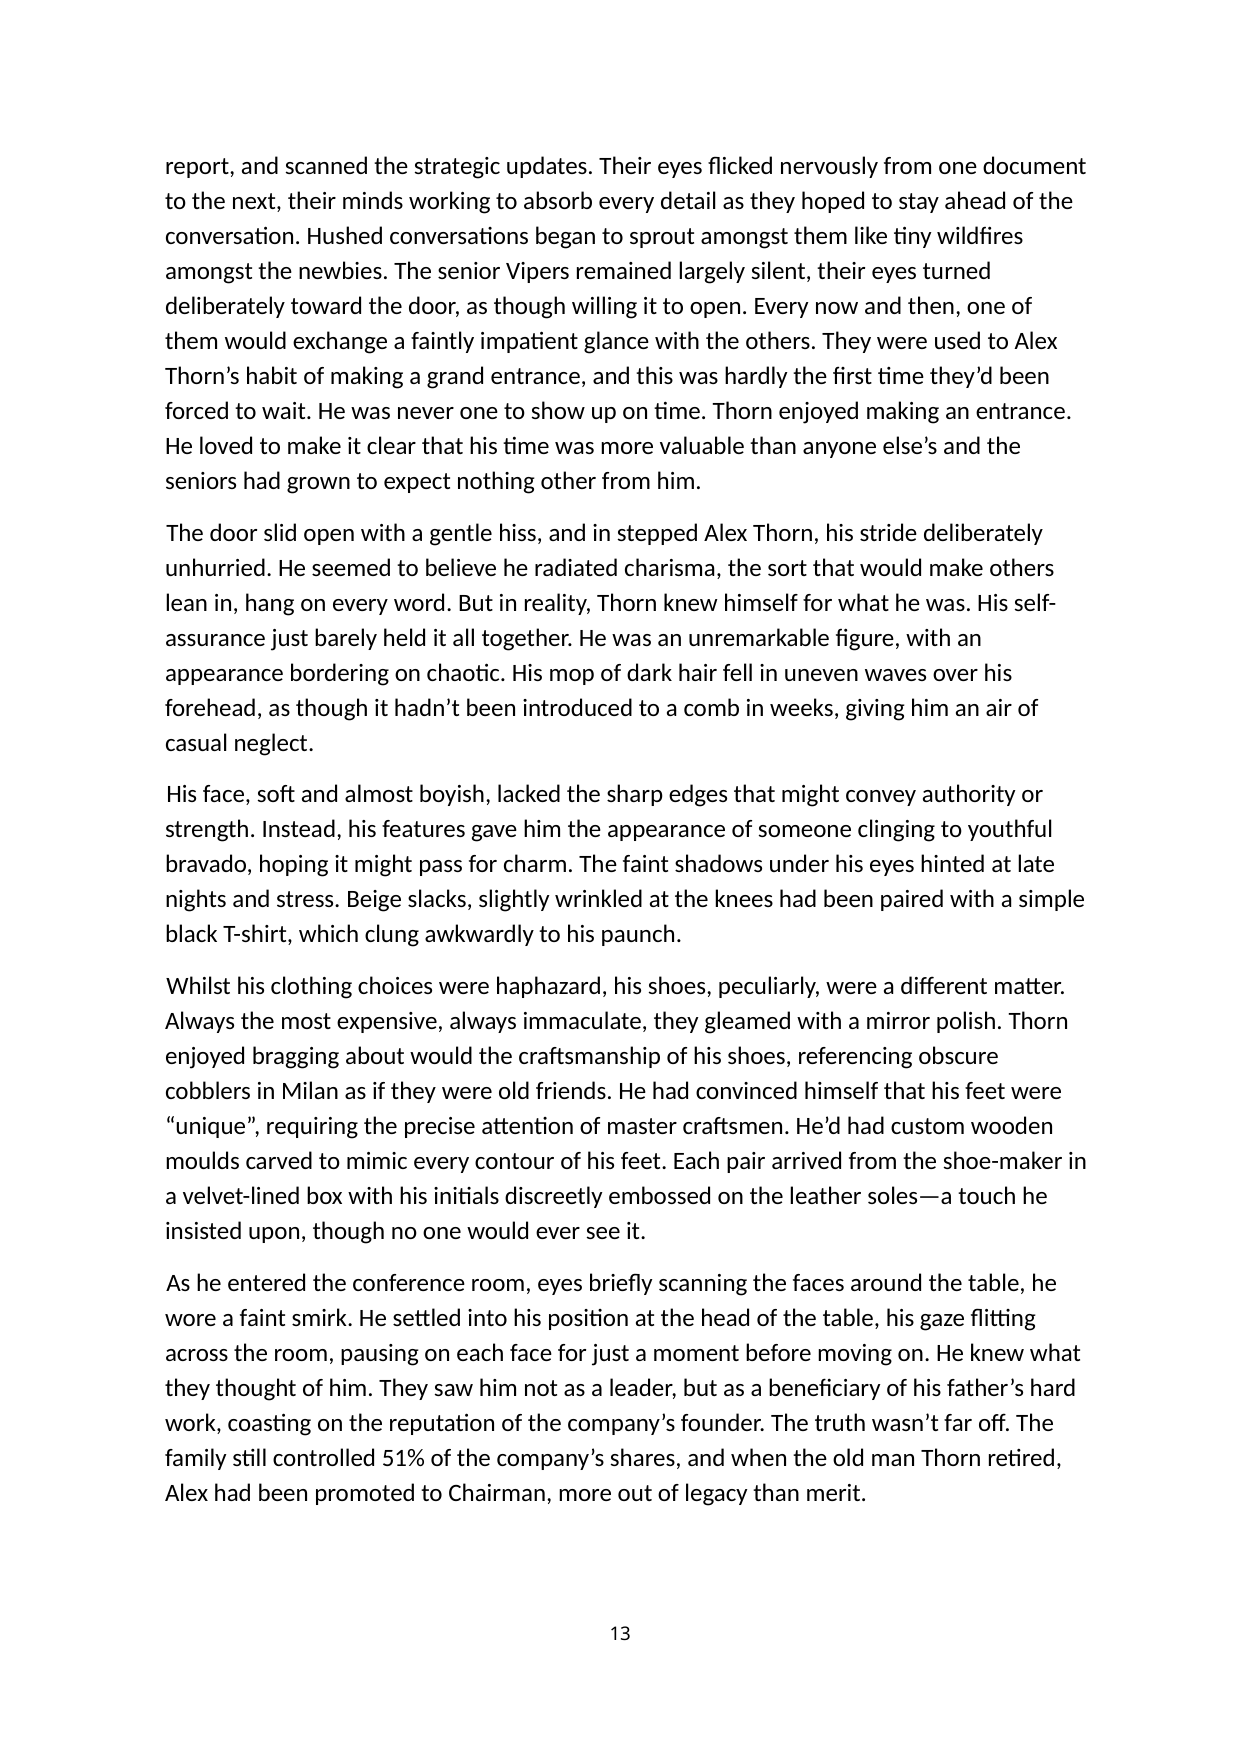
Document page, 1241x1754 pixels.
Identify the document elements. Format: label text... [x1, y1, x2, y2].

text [165, 150, 1090, 496]
text As he entered the conference room, eyes briefly scanning the faces around the table, he wore a faint smirk. He settled into his position at the head of the table, his gaze flitting across the room, pausing on each face for just a moment before moving on. He knew what they thought of him. They saw him not as a leader, but as a beneficiary of his father’s hard work, coasting on the reputation of the company’s founder. The truth wasn’t far off. The family still controlled 51% of the company’s shares, and when the old man Thorn retired, Alex had been promoted to Chairman, more out of legacy than merit. [165, 1267, 1090, 1507]
text Whilst his clothing choices were haphazard, his shoes, peculiarly, were a different matter. Always the most expensive, always immaculate, they gleamed with a mirror polish. Thorn enjoyed bragging about would the craftsmanship of his shoes, referencing obscure cobblers in Milan as if they were old friends. He had convinced himself that his feet were “unique”, requiring the precise attention of master craftsmen. He’d had custom wooden moulds carved to mimic every contour of his feet. Each pair arrived from the shoe-maker in a velvet-lined box with his initials discreetly embossed on the leather soles—a touch he insisted upon, though no one would ever see it. [165, 970, 1090, 1246]
text His face, soft and almost boyish, lacked the sharp edges that might convey authority or strength. Instead, his features gave him the appearance of someone clinging to youthful bravado, hoping it might pass for charm. The faint shadows under his eyes hinted at late nights and stress. Beige slacks, slightly wrinkled at the knees had been paired with a simple black T-shirt, which clung awkwardly to his paunch. [165, 778, 1090, 949]
text The door slid open with a gentle hiss, and in stepped Alex Thorn, his stride deliberately unhurried. He seemed to believe he radiated charisma, the sort that would make others lean in, hang on every word. But in reality, Thorn knew himself for what he was. His self-assurance just barely held it all together. He was an unremarkable figure, with an appearance bordering on chaotic. His mop of dark hair fell in uneven waves over his forehead, as though it hadn’t been introduced to a comb in weeks, giving him an air of casual neglect. [165, 517, 1090, 757]
